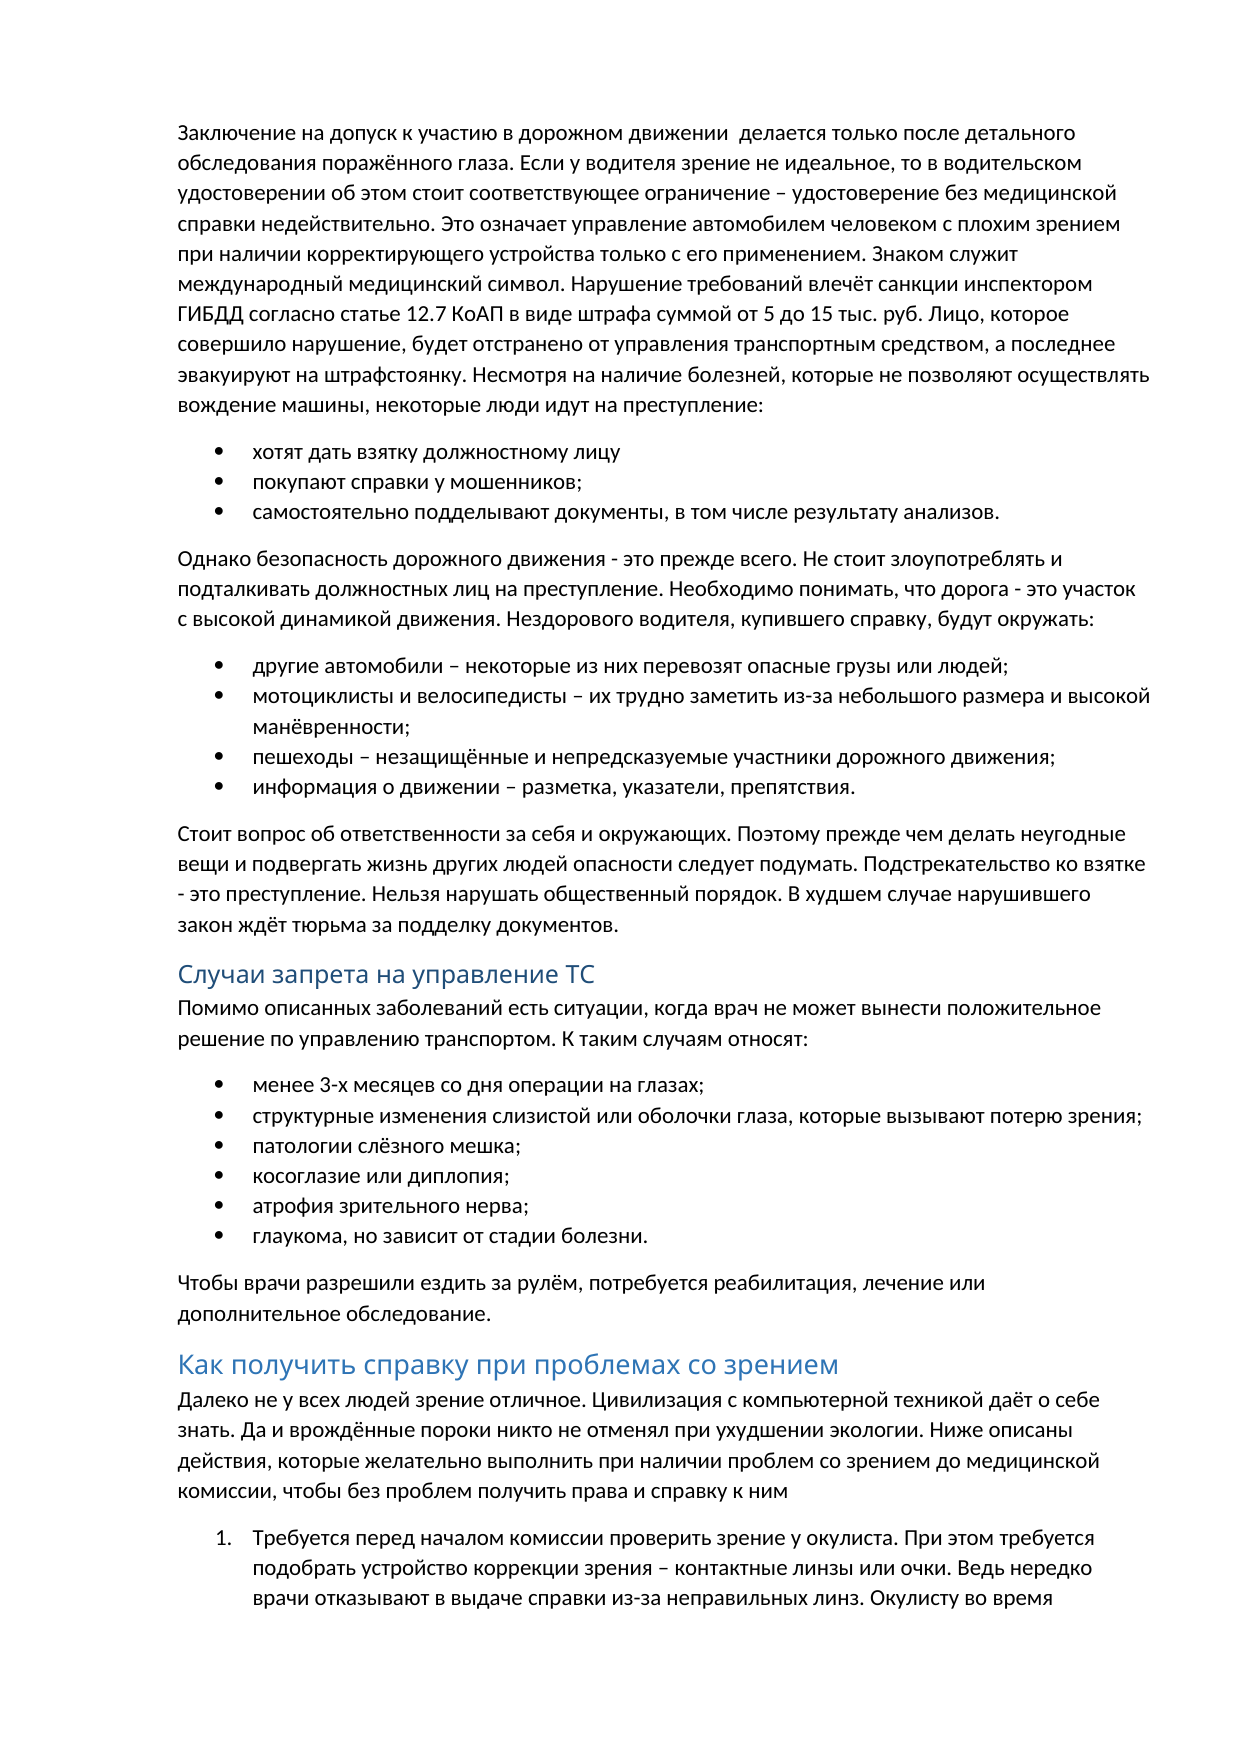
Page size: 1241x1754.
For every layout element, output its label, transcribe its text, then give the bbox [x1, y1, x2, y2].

list мотоциклисты и велосипедисты – их трудно заметить из-за небольшого размера и высокой манёвренности; [215, 682, 1152, 740]
list другие автомобили – некоторые из них перевозят опасные грузы или людей; [215, 651, 1152, 679]
list менее 3-х месяцев со дня операции на глазах; [215, 1071, 1152, 1098]
text Помимо описанных заболеваний есть ситуации, когда врач не может вынести положительное решение по управлению транспортом. К таким случаям относят: [177, 993, 1152, 1052]
list пешеходы – незащищённые и непредсказуемые участники дорожного движения; [215, 742, 1152, 770]
text Чтобы врачи разрешили ездить за рулём, потребуется реабилитация, лечение или дополнительное обследование. [177, 1268, 1152, 1327]
list атрофия зрительного нерва; [215, 1191, 1152, 1219]
list самостоятельно подделывают документы, в том числе результату анализов. [215, 497, 1152, 525]
list информация о движении – разметка, указатели, препятствия. [215, 772, 1152, 800]
text Стоит вопрос об ответственности за себя и окружающих. Поэтому прежде чем делать неугодные вещи и подвергать жизнь других людей опасности следует подумать. Подстрекательство ко взятке - это преступление. Нельзя нарушать общественный порядок. В худшем случае нарушившего закон ждёт тюрьма за подделку документов. [177, 819, 1152, 938]
list хотят дать взятку должностному лицу [215, 437, 1152, 465]
subtitle Случаи запрета на управление ТС [177, 957, 1152, 991]
list косоглазие или диплопия; [215, 1161, 1152, 1189]
list патологии слёзного мешка; [215, 1131, 1152, 1159]
text Далеко не у всех людей зрение отличное. Цивилизация с компьютерной техникой даёт о себе знать. Да и врождённые пороки никто не отменял при ухудшении экологии. Ниже описаны действия, которые желательно выполнить при наличии проблем со зрением до медицинской комиссии, чтобы без проблем получить права и справку к ним [177, 1385, 1152, 1504]
subtitle Как получить справку при проблемах со зрением [177, 1346, 1152, 1382]
list структурные изменения слизистой или оболочки глаза, которые вызывают потерю зрения; [215, 1101, 1152, 1129]
list покупают справки у мошенников; [215, 467, 1152, 495]
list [215, 1523, 1152, 1611]
text Заключение на допуск к участию в дорожном движении делается только после детального обследования поражённого глаза. Если у водителя зрение не идеальное, то в водительском удостоверении об этом стоит соответствующее ограничение – удостоверение без медицинской справки недействительно. Это означает управление автомобилем человеком с плохим зрением при наличии корректирующего устройства только с его применением. Знаком служит международный медицинский символ. Нарушение требований влечёт санкции инспектором ГИБДД согласно статье 12.7 КоАП в виде штрафа суммой от 5 до 15 тыс. руб. Лицо, которое совершило нарушение, будет отстранено от управления транспортным средством, а последнее эвакуируют на штрафстоянку. Несмотря на наличие болезней, которые не позволяют осуществлять вождение машины, некоторые люди идут на преступление: [177, 118, 1152, 418]
list глаукома, но зависит от стадии болезни. [215, 1222, 1152, 1249]
text Однако безопасность дорожного движения - это прежде всего. Не стоит злоупотреблять и подталкивать должностных лиц на преступление. Необходимо понимать, что дорога - это участок с высокой динамикой движения. Нездорового водителя, купившего справку, будут окружать: [177, 544, 1152, 633]
